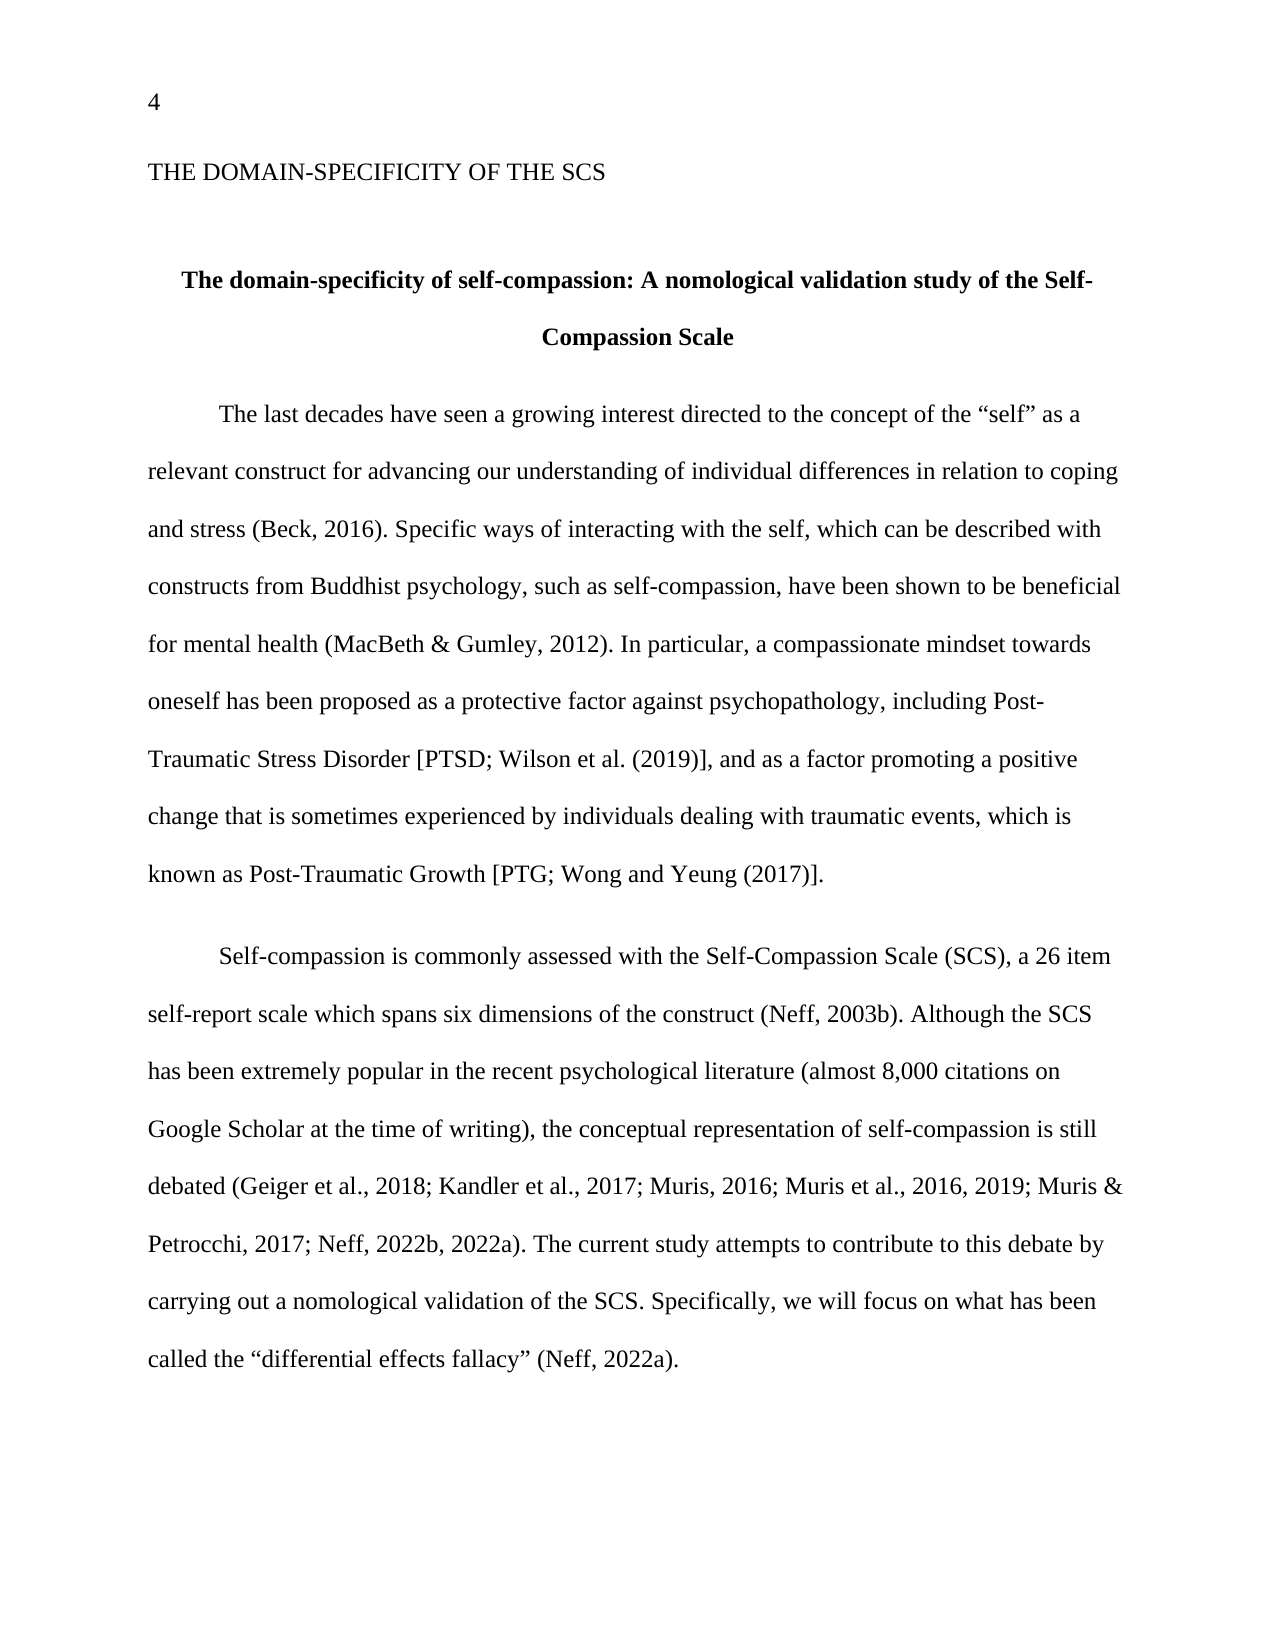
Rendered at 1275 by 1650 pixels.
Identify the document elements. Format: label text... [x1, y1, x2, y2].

subtitle The domain-specificity of self-compassion: A nomological validation study of the Self-Compassion Scale [148, 265, 1127, 351]
text Self-compassion is commonly assessed with the Self-Compassion Scale (SCS), a 26 item self-report scale which spans six dimensions of the construct (Neff, 2003b). Although the SCS has been extremely popular in the recent psychological literature (almost 8,000 citations on Google Scholar at the time of writing), the conceptual representation of self-compassion is still debated (Geiger et al., 2018; Kandler et al., 2017; Muris, 2016; Muris et al., 2016, 2019; Muris & Petrocchi, 2017; Neff, 2022b, 2022a). The current study attempts to contribute to this debate by carrying out a nomological validation of the SCS. Specifically, we will focus on what has been called the “differential effects fallacy” (Neff, 2022a). [148, 941, 1127, 1372]
text The last decades have seen a growing interest directed to the concept of the “self” as a relevant construct for advancing our understanding of individual differences in relation to coping and stress (Beck, 2016). Specific ways of interacting with the self, which can be described with constructs from Buddhist psychology, such as self-compassion, have been shown to be beneficial for mental health (MacBeth & Gumley, 2012). In particular, a compassionate mindset towards oneself has been proposed as a protective factor against psychopathology, including Post-Traumatic Stress Disorder [PTSD; Wilson et al. (2019)], and as a factor promoting a positive change that is sometimes experienced by individuals dealing with traumatic events, which is known as Post-Traumatic Growth [PTG; Wong and Yeung (2017)]. [148, 399, 1127, 887]
